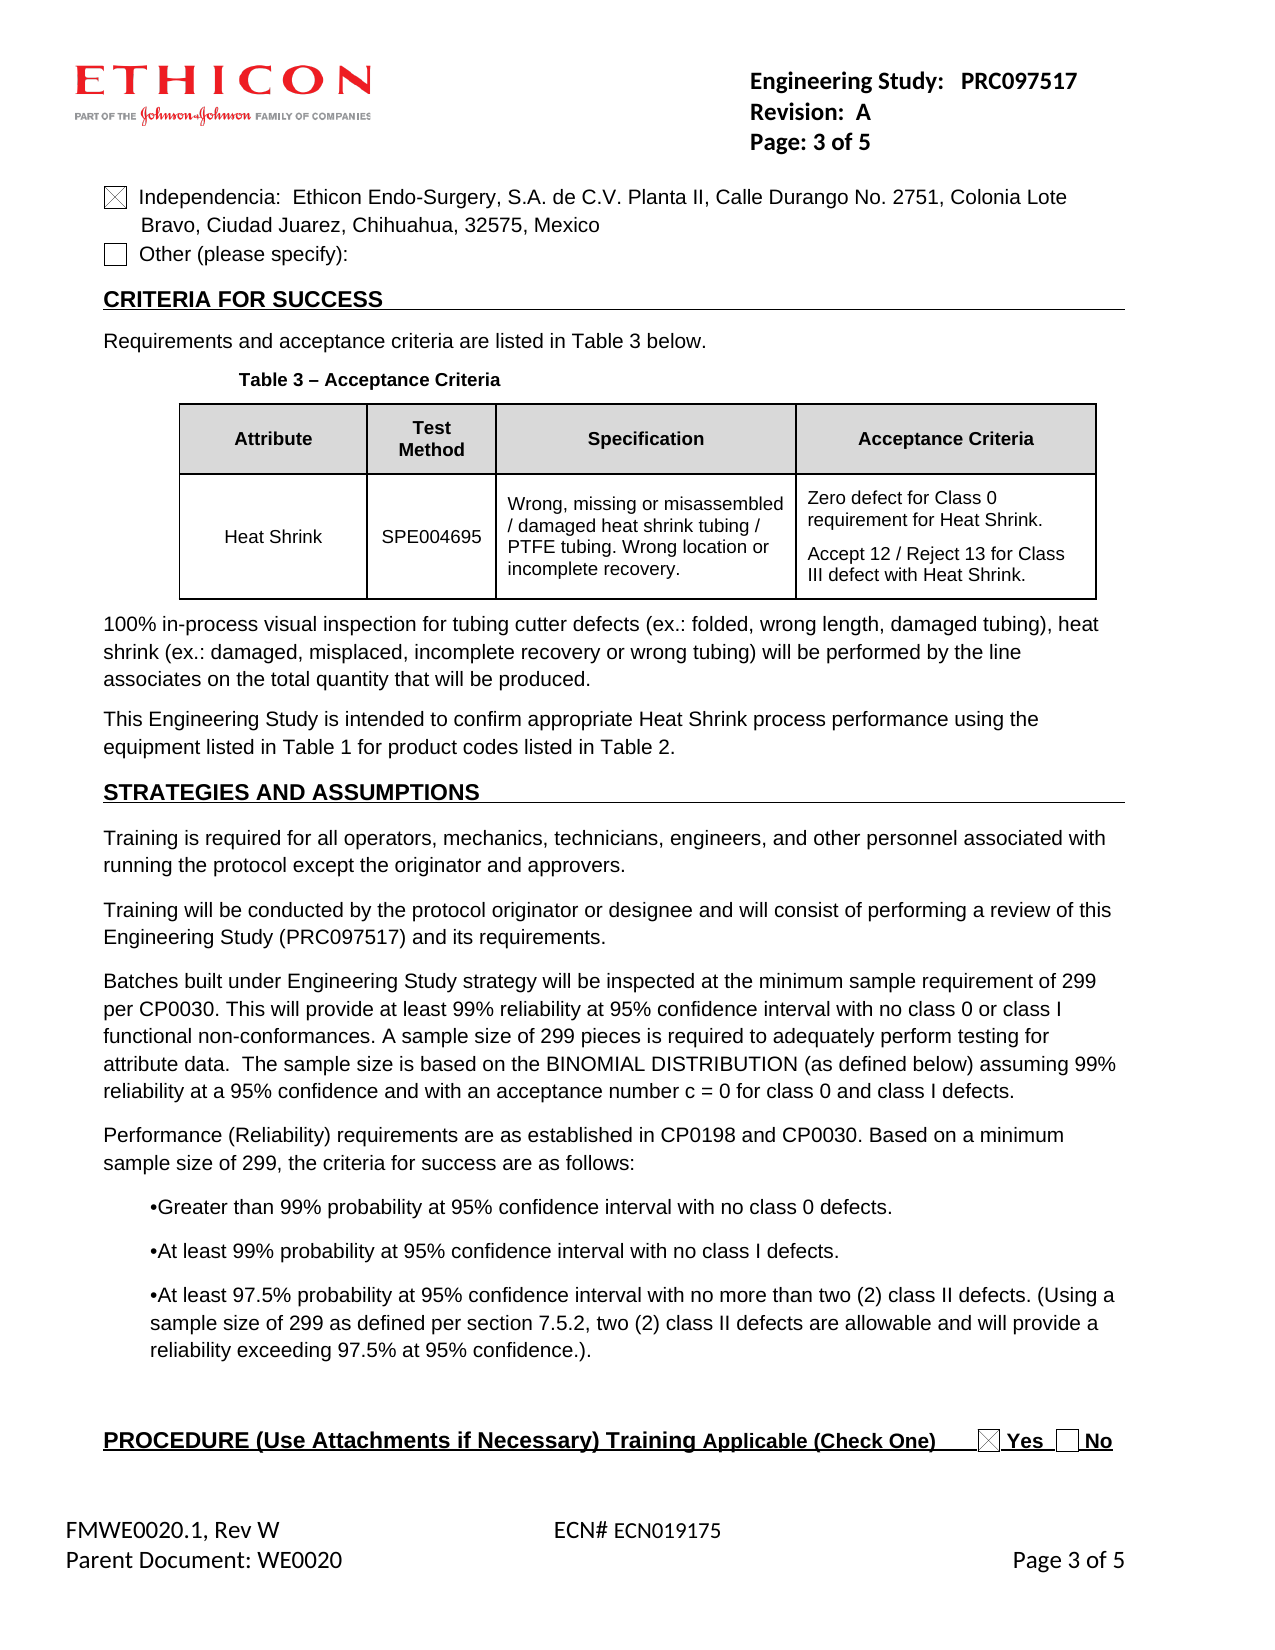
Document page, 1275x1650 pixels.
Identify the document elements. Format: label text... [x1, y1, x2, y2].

text •Greater than 99% probability at 95% confidence interval with no class 0 defects. [150, 1195, 1125, 1219]
table_header Specification [497, 405, 795, 473]
text Training is required for all operators, mechanics, technicians, engineers, and other personnel associated with running the protocol except the originator and approvers. [103, 826, 1125, 877]
table_cell Zero defect for Class 0 requirement for Heat Shrink. Accept 12 / Reject 13 for Class III defect with Heat Shrink. [797, 475, 1095, 598]
text PROCEDURE (Use Attachments if Necessary) Training Applicable (Check One) Yes No [103, 1427, 1125, 1453]
text STRATEGIES AND ASSUMPTIONS [103, 779, 1125, 802]
text Training will be conducted by the protocol originator or designee and will consist of performing a review of this Engineering Study (PRC097517) and its requirements. [103, 897, 1125, 949]
text 100% in-process visual inspection for tubing cutter defects (ex.: folded, wrong length, damaged tubing), heat shrink (ex.: damaged, misplaced, incomplete recovery or wrong tubing) will be performed by the line associates on the total quantity that will be produced. [103, 612, 1125, 691]
table_cell Wrong, missing or misassembled / damaged heat shrink tubing / PTFE tubing. Wrong location or incomplete recovery. [497, 475, 795, 598]
table_cell SPE004695 [368, 475, 495, 598]
table_header Attribute [180, 405, 366, 473]
text Performance (Reliability) requirements are as established in CP0198 and CP0030. Based on a minimum sample size of 299, the criteria for success are as follows: [103, 1123, 1125, 1175]
text Table 3 – Acceptance Criteria [239, 369, 1125, 391]
text CRITERIA FOR SUCCESS [103, 286, 1125, 309]
text •At least 97.5% probability at 95% confidence interval with no more than two (2) class II defects. (Using a sample size of 299 as defined per section 7.5.2, two (2) class II defects are allowable and will provide a reliability exceeding 97.5% at 95% confidence.). [150, 1283, 1125, 1362]
text This Engineering Study is intended to confirm appropriate Heat Shrink process performance using the equipment listed in Table 1 for product codes listed in Table 2. [103, 707, 1125, 759]
text Independencia: Ethicon Endo-Surgery, S.A. de C.V. Planta II, Calle Durango No. 2751, Colonia Lote Bravo, Ciudad Juarez, Chihuahua, 32575, Mexico [103, 185, 1125, 237]
table_header Acceptance Criteria [797, 405, 1095, 473]
table_cell Heat Shrink [180, 475, 366, 598]
text Requirements and acceptance criteria are listed in Table 3 below. [103, 329, 1125, 353]
table_header Test Method [368, 405, 495, 473]
text •At least 99% probability at 95% confidence interval with no class I defects. [150, 1239, 1125, 1263]
text Batches built under Engineering Study strategy will be inspected at the minimum sample requirement of 299 per CP0030. This will provide at least 99% reliability at 95% confidence interval with no class 0 or class I functional non-conformances. A sample size of 299 pieces is required to adequately perform testing for attribute data. The sample size is based on the BINOMIAL DISTRIBUTION (as defined below) assuming 99% reliability at a 95% confidence and with an acceptance number c = 0 for class 0 and class I defects. [103, 969, 1125, 1103]
text Other (please specify): [103, 242, 1125, 266]
